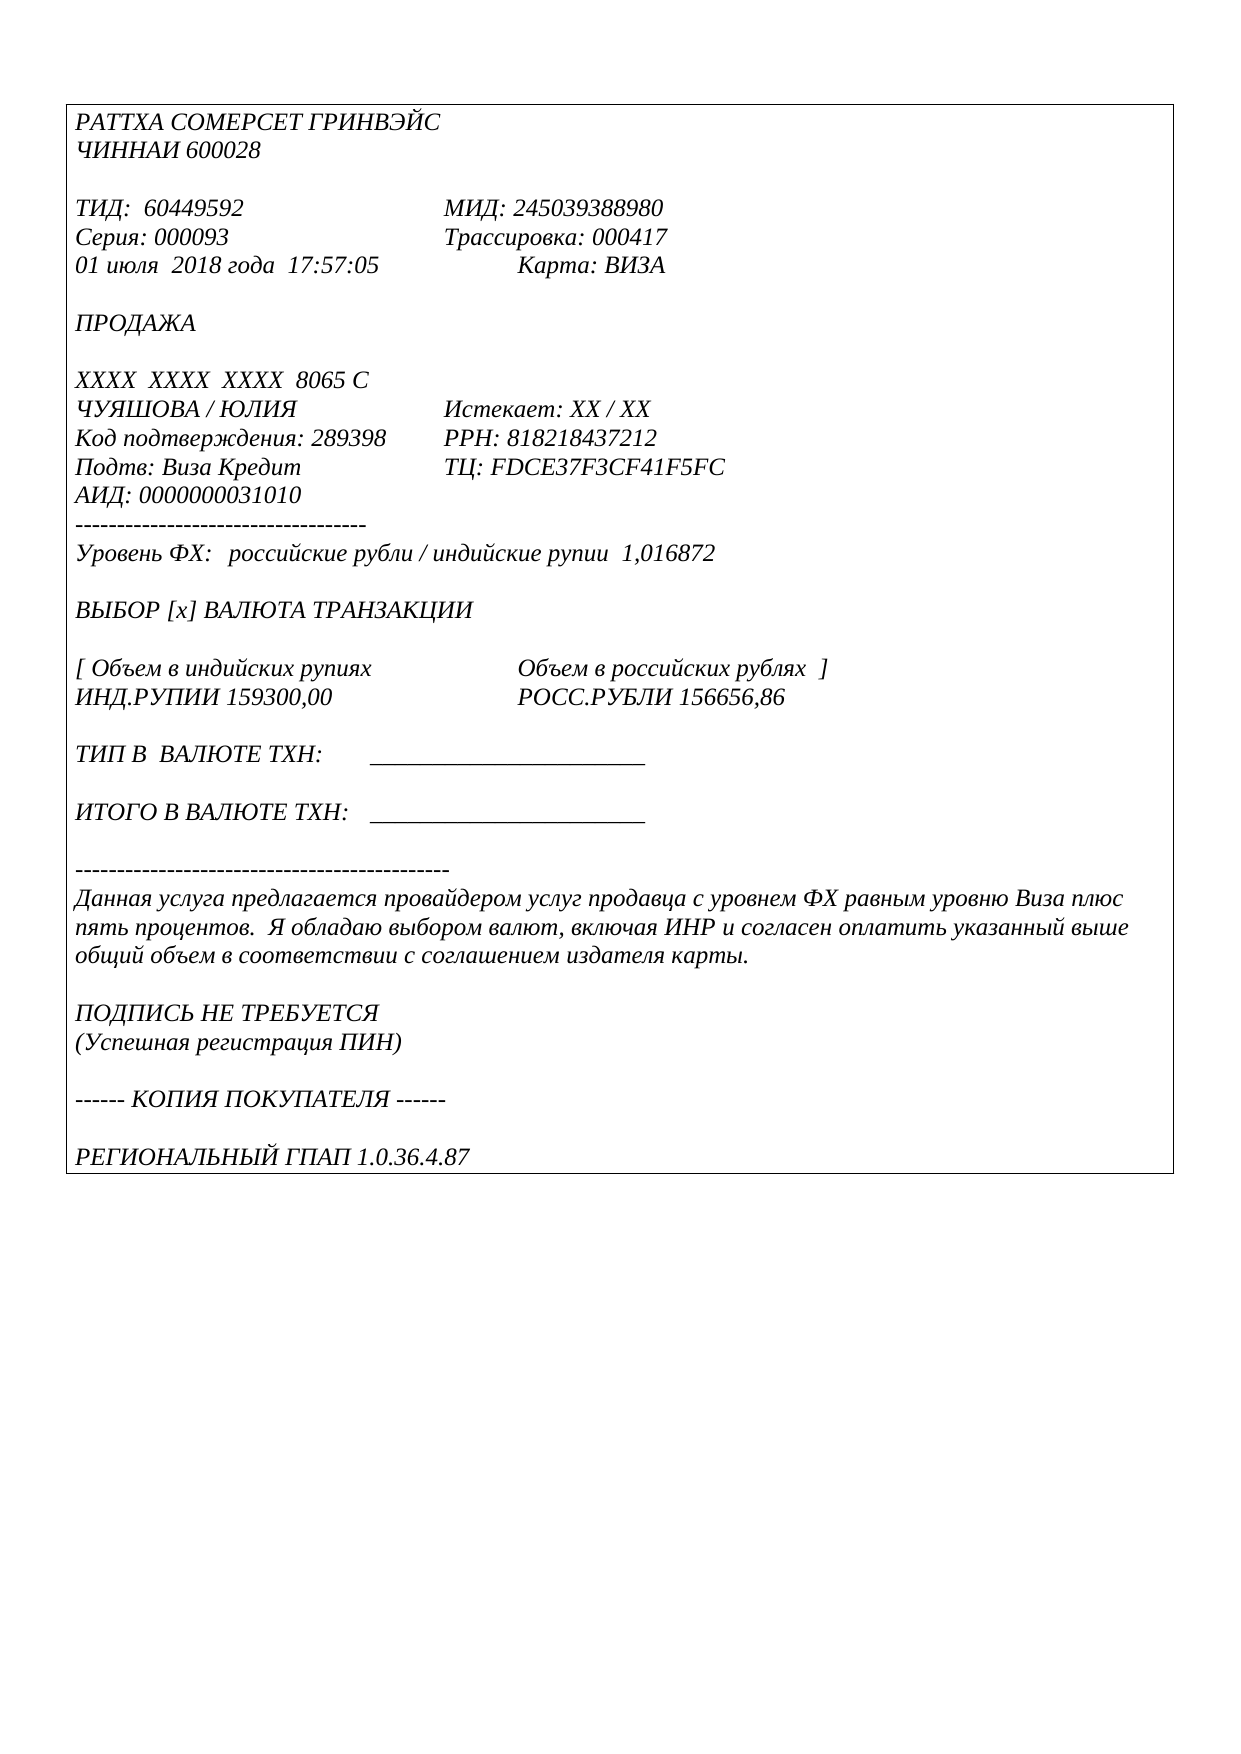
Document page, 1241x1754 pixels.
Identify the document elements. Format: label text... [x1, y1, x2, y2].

text Уровень ФХ: российские рубли / индийские рупии 1,016872 [75, 538, 1165, 567]
text ХХХХ ХХХХ ХХХХ 8065 С [75, 366, 1165, 394]
text ТИП В ВАЛЮТЕ ТХН: ______________________ [75, 739, 1165, 768]
text ЧУЯШОВА / ЮЛИЯ Истекает: ХХ / ХХ [75, 394, 1165, 423]
text --------------------------------------------- [75, 854, 1165, 883]
text Подтв: Виза Кредит ТЦ: FDCE37F3CF41F5FC [75, 452, 1165, 481]
text Серия: 000093 Трассировка: 000417 [75, 222, 1165, 251]
text ЧИННАИ 600028 [75, 136, 1165, 164]
text АИД: 0000000031010 [75, 481, 1165, 509]
text Данная услуга предлагается провайдером услуг продавца с уровнем ФХ равным уровню Виза плюс пять процентов. Я обладаю выбором валют, включая ИНР и согласен оплатить указанный выше общий объем в соответствии с соглашением издателя карты. [75, 883, 1165, 969]
text ПРОДАЖА [75, 308, 1165, 337]
text [ Объем в индийских рупиях Объем в российских рублях ] [75, 653, 1165, 682]
text ИТОГО В ВАЛЮТЕ ТХН: ______________________ [75, 797, 1165, 826]
text (Успешная регистрация ПИН) [75, 1027, 1165, 1056]
text РЕГИОНАЛЬНЫЙ ГПАП 1.0.36.4.87 [67, 1139, 1173, 1173]
text Код подтверждения: 289398 РРН: 818218437212 [75, 423, 1165, 452]
text ----------------------------------- [75, 509, 1165, 538]
text ТИД: 60449592 МИД: 245039388980 [75, 193, 1165, 222]
text ------ КОПИЯ ПОКУПАТЕЛЯ ------ [75, 1084, 1165, 1113]
text ВЫБОР [х] ВАЛЮТА ТРАНЗАКЦИИ [75, 596, 1165, 624]
text ИНД.РУПИИ 159300,00 РОСС.РУБЛИ 156656,86 [75, 682, 1165, 711]
text РАТТХА СОМЕРСЕТ ГРИНВЭЙС [67, 105, 1173, 136]
text ПОДПИСЬ НЕ ТРЕБУЕТСЯ [75, 998, 1165, 1027]
text 01 июля 2018 года 17:57:05 Карта: ВИЗА [75, 251, 1165, 279]
